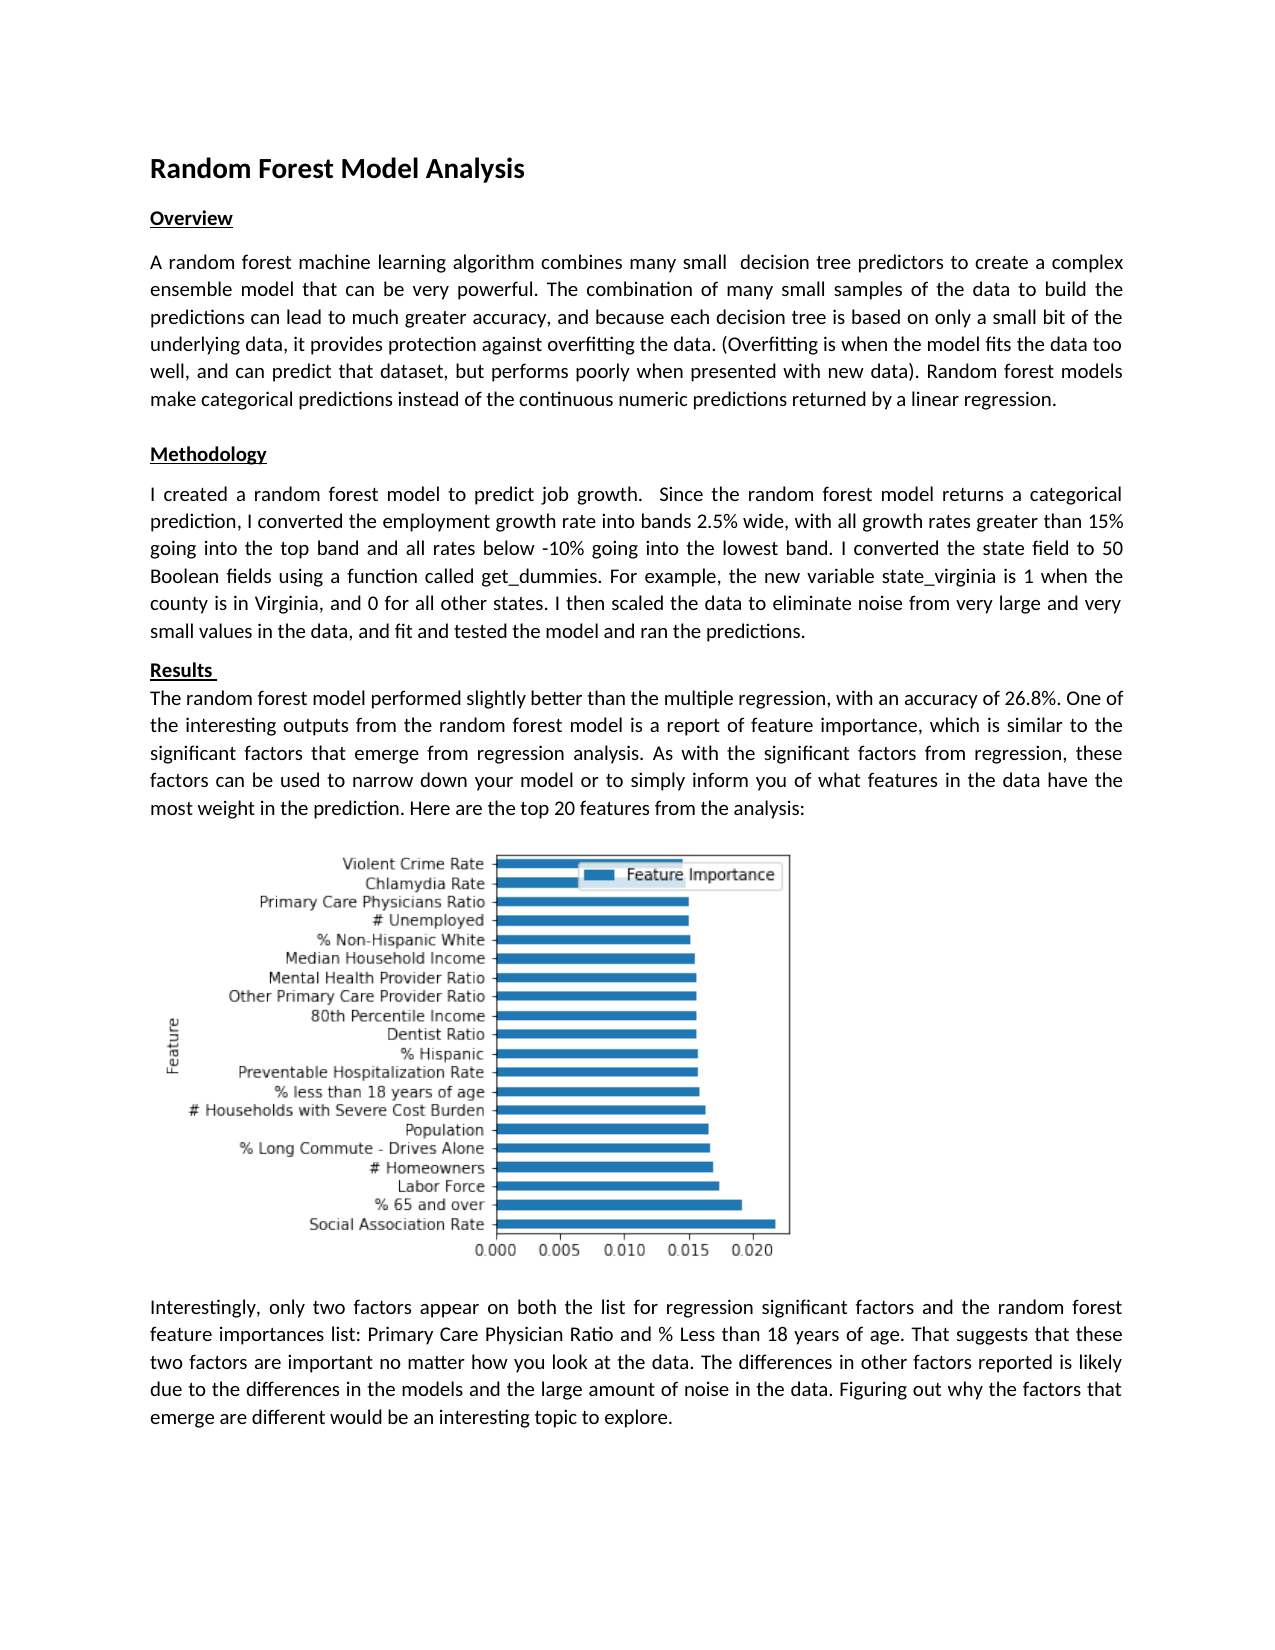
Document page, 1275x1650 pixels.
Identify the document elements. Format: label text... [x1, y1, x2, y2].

picture [150, 838, 805, 1276]
text Random Forest Model Analysis [150, 150, 1125, 186]
text Results [150, 658, 1125, 683]
text Methodology [150, 441, 1125, 466]
text The random forest model performed slightly better than the multiple regression, with an accuracy of 26.8%. One of the interesting outputs from the random forest model is a report of feature importance, which is similar to the significant factors that emerge from regression analysis. As with the significant factors from regression, these factors can be used to narrow down your model or to simply inform you of what features in the data have the most weight in the prediction. Here are the top 20 features from the analysis: [150, 685, 1125, 820]
text A random forest machine learning algorithm combines many small decision tree predictors to create a complex ensemble model that can be very powerful. The combination of many small samples of the data to build the predictions can lead to much greater accuracy, and because each decision tree is based on only a small bit of the underlying data, it provides protection against overfitting the data. (Overfitting is when the model fits the data too well, and can predict that dataset, but performs poorly when presented with new data). Random forest models make categorical predictions instead of the continuous numeric predictions returned by a linear regression. [150, 249, 1125, 412]
text Interestingly, only two factors appear on both the list for regression significant factors and the random forest feature importances list: Primary Care Physician Ratio and % Less than 18 years of age. That suggests that these two factors are important no matter how you look at the data. The differences in other factors reported is likely due to the differences in the models and the large amount of noise in the data. Figuring out why the factors that emerge are different would be an interesting topic to explore. [150, 1294, 1125, 1429]
text Overview [150, 205, 1125, 231]
text I created a random forest model to predict job growth. Since the random forest model returns a categorical prediction, I converted the employment growth rate into bands 2.5% wide, with all growth rates greater than 15% going into the top band and all rates below -10% going into the lowest band. I converted the state field to 50 Boolean fields using a function called get_dummies. For example, the new variable state_virginia is 1 when the county is in Virginia, and 0 for all other states. I then scaled the data to eliminate noise from very large and very small values in the data, and fit and tested the model and ran the predictions. [150, 481, 1125, 643]
